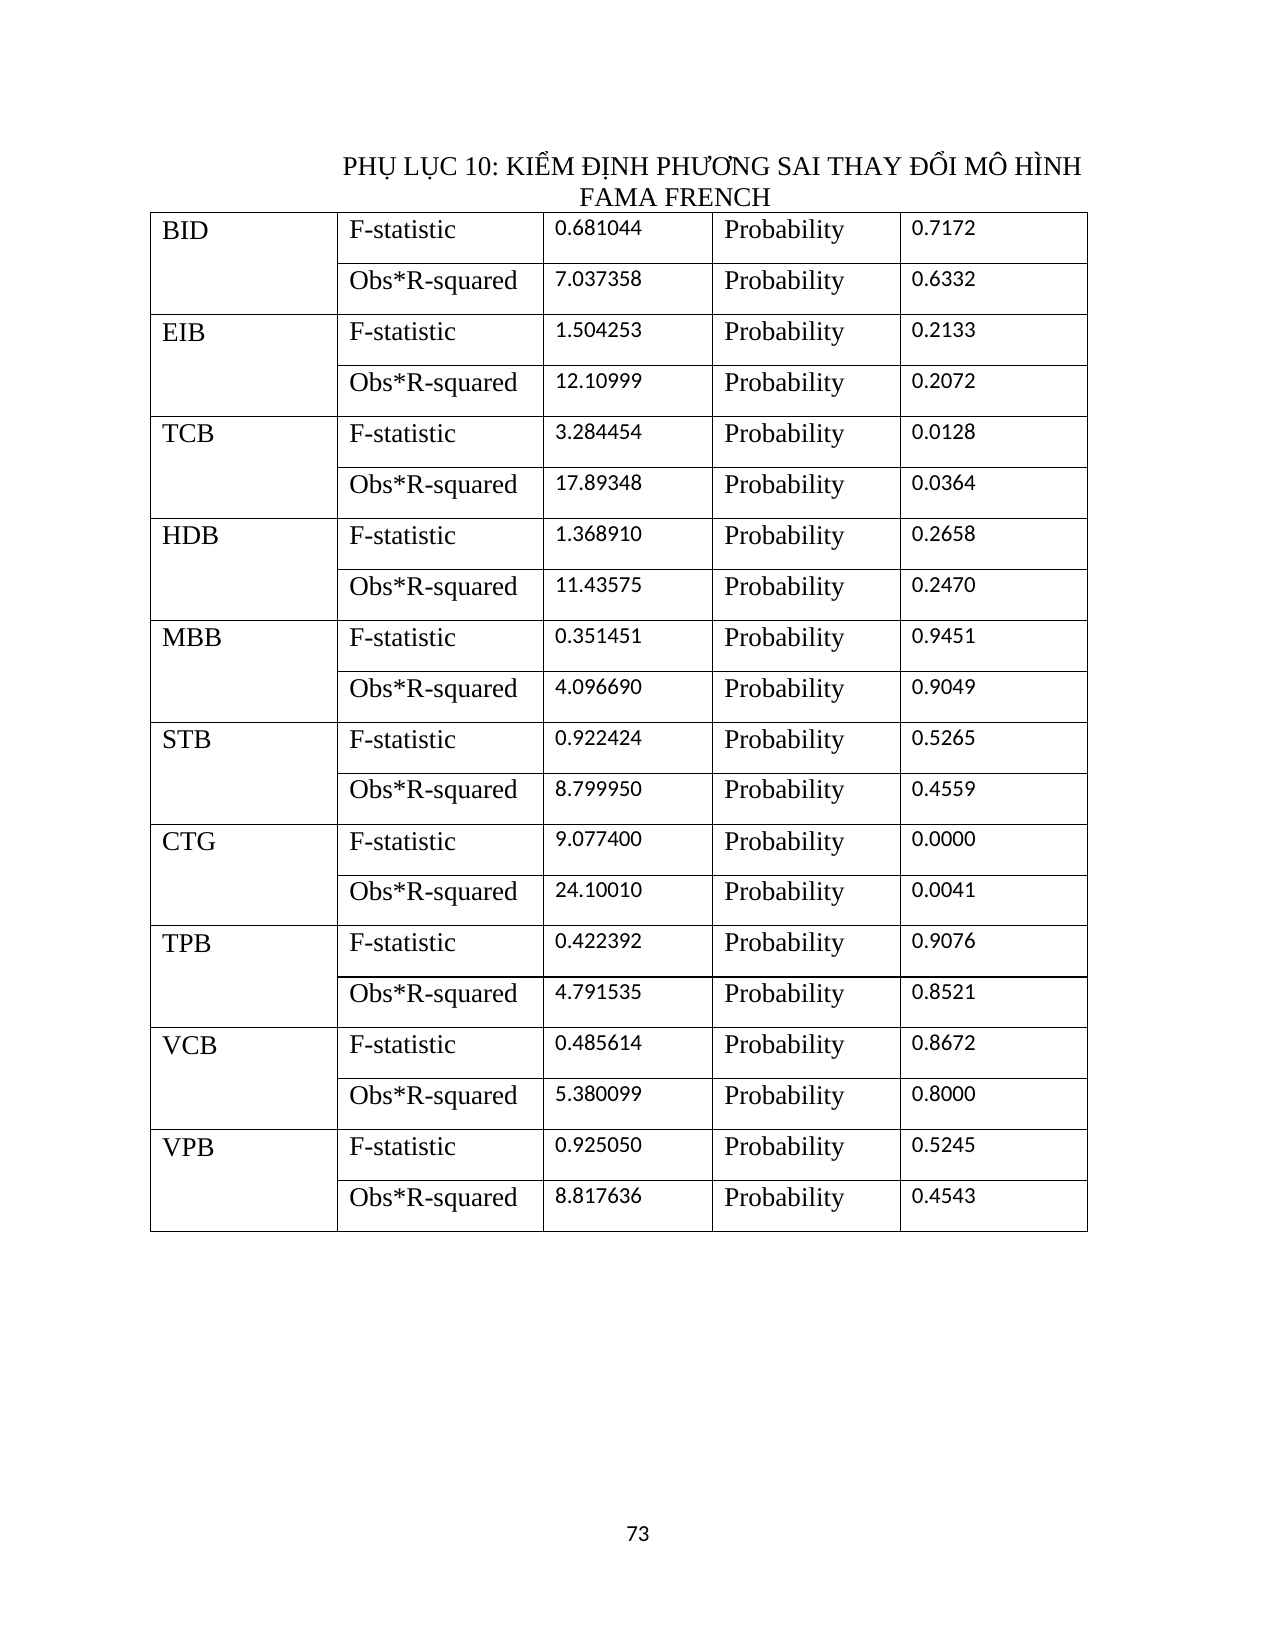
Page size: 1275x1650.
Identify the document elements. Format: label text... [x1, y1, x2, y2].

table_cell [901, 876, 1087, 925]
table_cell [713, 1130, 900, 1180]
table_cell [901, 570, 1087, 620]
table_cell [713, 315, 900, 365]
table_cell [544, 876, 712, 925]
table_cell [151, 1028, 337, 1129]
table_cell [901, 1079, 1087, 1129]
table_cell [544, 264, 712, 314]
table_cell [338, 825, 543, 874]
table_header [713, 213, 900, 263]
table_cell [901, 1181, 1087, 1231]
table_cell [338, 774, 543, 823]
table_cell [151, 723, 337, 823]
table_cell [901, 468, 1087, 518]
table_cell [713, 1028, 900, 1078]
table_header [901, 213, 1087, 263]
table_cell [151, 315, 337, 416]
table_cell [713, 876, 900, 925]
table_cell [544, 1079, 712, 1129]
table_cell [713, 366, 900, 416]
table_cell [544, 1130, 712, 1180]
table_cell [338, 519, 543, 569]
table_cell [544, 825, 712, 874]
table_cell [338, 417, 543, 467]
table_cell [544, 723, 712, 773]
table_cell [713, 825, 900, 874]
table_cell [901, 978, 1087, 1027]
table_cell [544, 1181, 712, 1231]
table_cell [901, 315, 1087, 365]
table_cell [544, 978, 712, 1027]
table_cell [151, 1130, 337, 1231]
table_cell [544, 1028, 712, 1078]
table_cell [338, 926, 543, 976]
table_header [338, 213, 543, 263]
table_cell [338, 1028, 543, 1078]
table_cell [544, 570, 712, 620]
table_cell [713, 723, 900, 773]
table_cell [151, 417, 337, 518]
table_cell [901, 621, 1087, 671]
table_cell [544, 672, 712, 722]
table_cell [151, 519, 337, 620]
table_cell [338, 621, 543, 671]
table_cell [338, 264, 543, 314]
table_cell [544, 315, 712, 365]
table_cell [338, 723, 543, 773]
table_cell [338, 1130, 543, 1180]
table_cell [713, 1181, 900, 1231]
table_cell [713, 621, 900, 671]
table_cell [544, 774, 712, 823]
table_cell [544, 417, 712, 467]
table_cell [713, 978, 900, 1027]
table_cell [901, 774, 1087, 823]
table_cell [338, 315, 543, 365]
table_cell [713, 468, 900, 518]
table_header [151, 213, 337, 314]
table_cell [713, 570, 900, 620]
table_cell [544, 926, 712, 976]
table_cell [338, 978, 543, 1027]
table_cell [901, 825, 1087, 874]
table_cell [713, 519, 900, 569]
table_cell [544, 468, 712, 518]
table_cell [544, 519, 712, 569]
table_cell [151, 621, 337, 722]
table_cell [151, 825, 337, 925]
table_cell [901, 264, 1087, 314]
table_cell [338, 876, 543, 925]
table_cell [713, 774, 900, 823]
text PHỤ LỤC 10: KIỂM ĐỊNH PHƯƠNG SAI THAY ĐỔI MÔ HÌNH FAMA FRENCH [225, 150, 1125, 212]
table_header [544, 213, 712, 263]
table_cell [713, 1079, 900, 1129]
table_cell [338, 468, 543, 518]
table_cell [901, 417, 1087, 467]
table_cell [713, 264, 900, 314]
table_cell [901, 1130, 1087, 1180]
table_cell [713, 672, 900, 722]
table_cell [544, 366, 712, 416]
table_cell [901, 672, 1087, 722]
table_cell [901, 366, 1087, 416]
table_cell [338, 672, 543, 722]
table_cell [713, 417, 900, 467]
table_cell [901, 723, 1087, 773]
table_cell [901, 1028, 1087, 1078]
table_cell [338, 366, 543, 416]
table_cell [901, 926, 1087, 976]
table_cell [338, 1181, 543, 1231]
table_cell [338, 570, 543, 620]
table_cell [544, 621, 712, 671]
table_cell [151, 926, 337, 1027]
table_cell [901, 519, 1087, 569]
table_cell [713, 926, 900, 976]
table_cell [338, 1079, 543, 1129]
